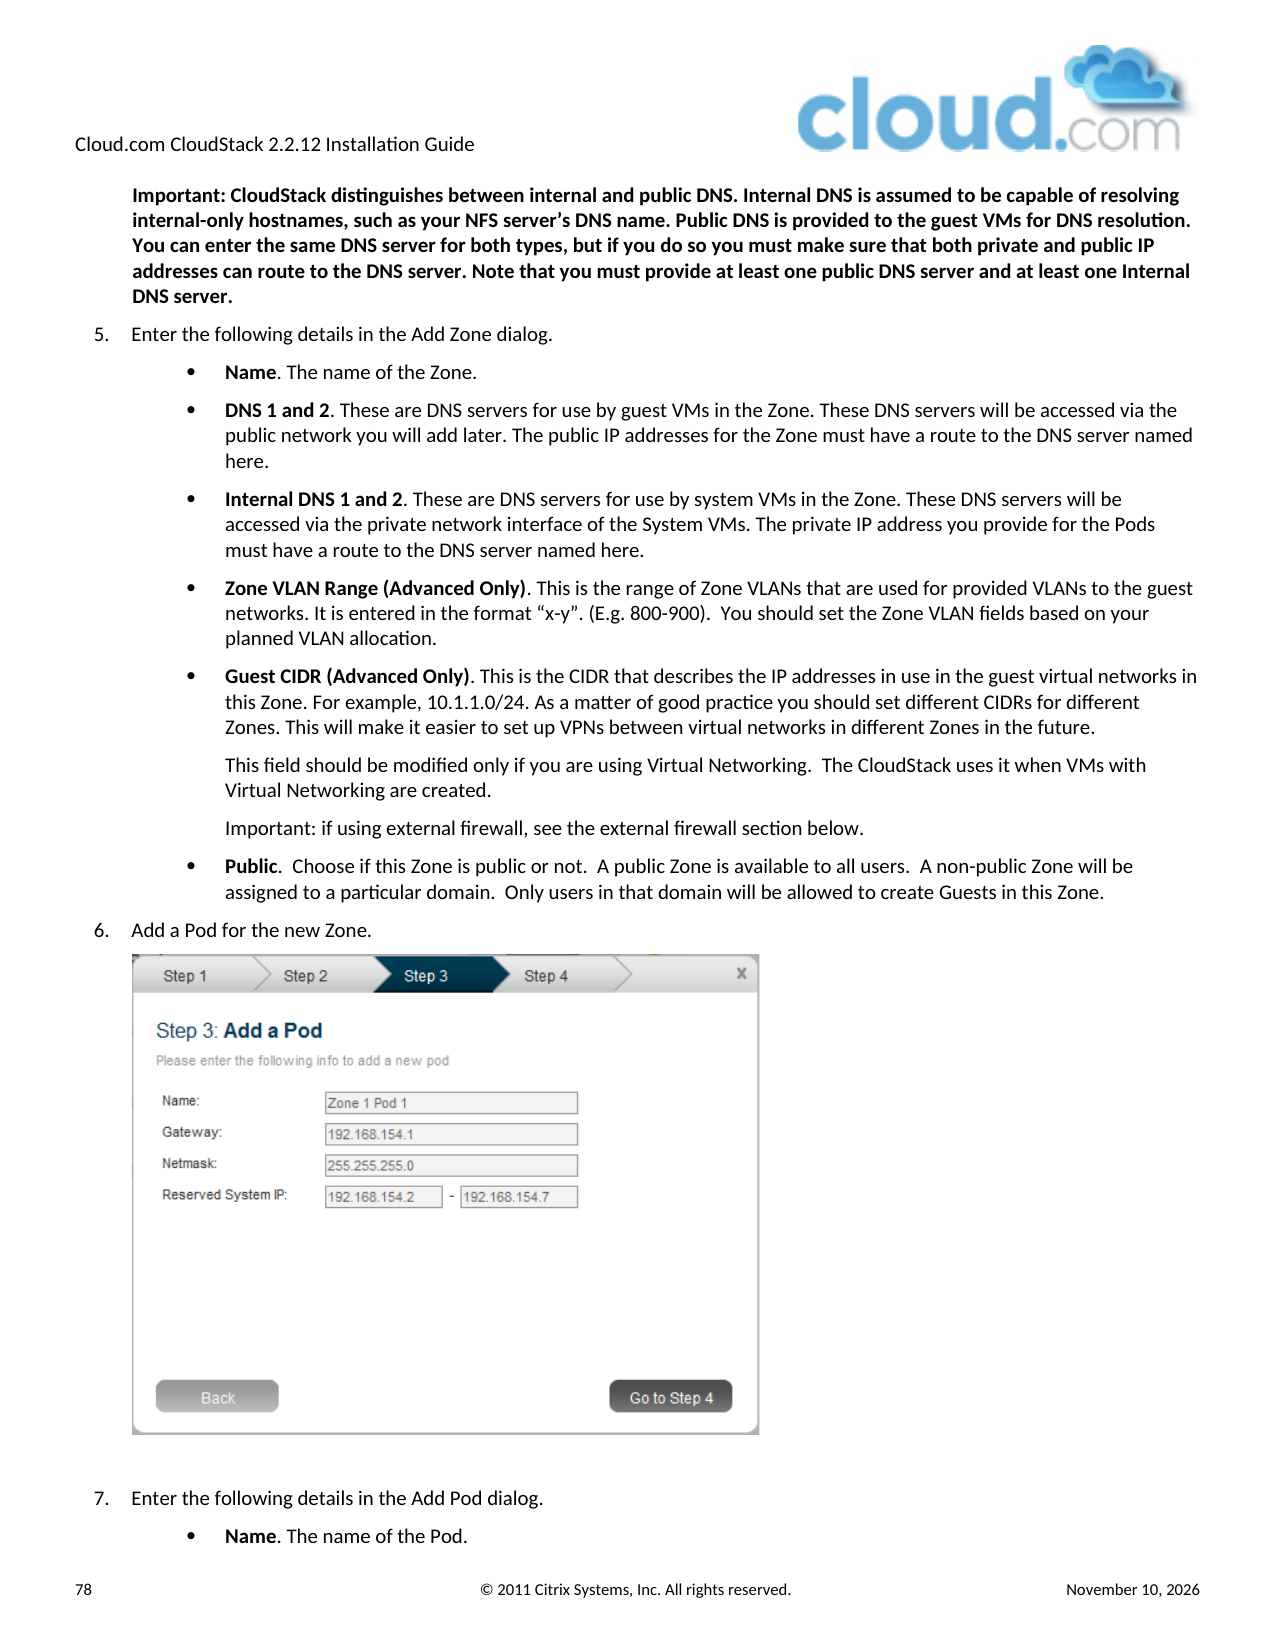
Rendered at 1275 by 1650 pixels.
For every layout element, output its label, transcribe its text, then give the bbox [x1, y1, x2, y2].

list Name. The name of the Zone. [187, 359, 1200, 385]
list Guest CIDR (Advanced Only). This is the CIDR that describes the IP addresses in use in the guest virtual networks in this Zone. For example, 10.1.1.0/24. As a matter of good practice you should set different CIDRs for different Zones. This will make it easier to set up VPNs between virtual networks in different Zones in the future. [187, 663, 1200, 740]
list Enter the following details in the Add Pod dialog. [94, 1485, 1200, 1511]
list Name. The name of the Pod. [187, 1523, 1200, 1548]
list DNS 1 and 2. These are DNS servers for use by guest VMs in the Zone. These DNS servers will be accessed via the public network you will add later. The public IP addresses for the Zone must have a route to the DNS server named here. [187, 397, 1200, 473]
list Zone VLAN Range (Advanced Only). This is the range of Zone VLANs that are used for provided VLANs to the guest networks. It is entered in the format “x-y”. (E.g. 800-900). You should set the Zone VLAN fields based on your planned VLAN allocation. [187, 575, 1200, 651]
picture [797, 45, 1200, 152]
list This field should be modified only if you are using Virtual Networking. The CloudStack uses it when VMs with Virtual Networking are created. [225, 752, 1200, 803]
list Public. Choose if this Zone is public or not. A public Zone is available to all users. A non-public Zone will be assigned to a particular domain. Only users in that domain will be allowed to create Guests in this Zone. [187, 853, 1200, 904]
list Add a Pod for the new Zone. [94, 917, 1200, 942]
list Important: CloudStack distinguishes between internal and public DNS. Internal DNS is assumed to be capable of resolving internal-only hostnames, such as your NFS server’s DNS name. Public DNS is provided to the guest VMs for DNS resolution. You can enter the same DNS server for both types, but if you do so you must make sure that both private and public IP addresses can route to the DNS server. Note that you must provide at least one public DNS server and at least one Internal DNS server. [132, 182, 1200, 309]
list Important: if using external firewall, see the external firewall section below. [225, 816, 1200, 841]
picture [132, 954, 760, 1435]
list Enter the following details in the Add Zone dialog. [94, 321, 1200, 347]
list Internal DNS 1 and 2. These are DNS servers for use by system VMs in the Zone. These DNS servers will be accessed via the private network interface of the System VMs. The private IP address you provide for the Pods must have a route to the DNS server named here. [187, 486, 1200, 562]
